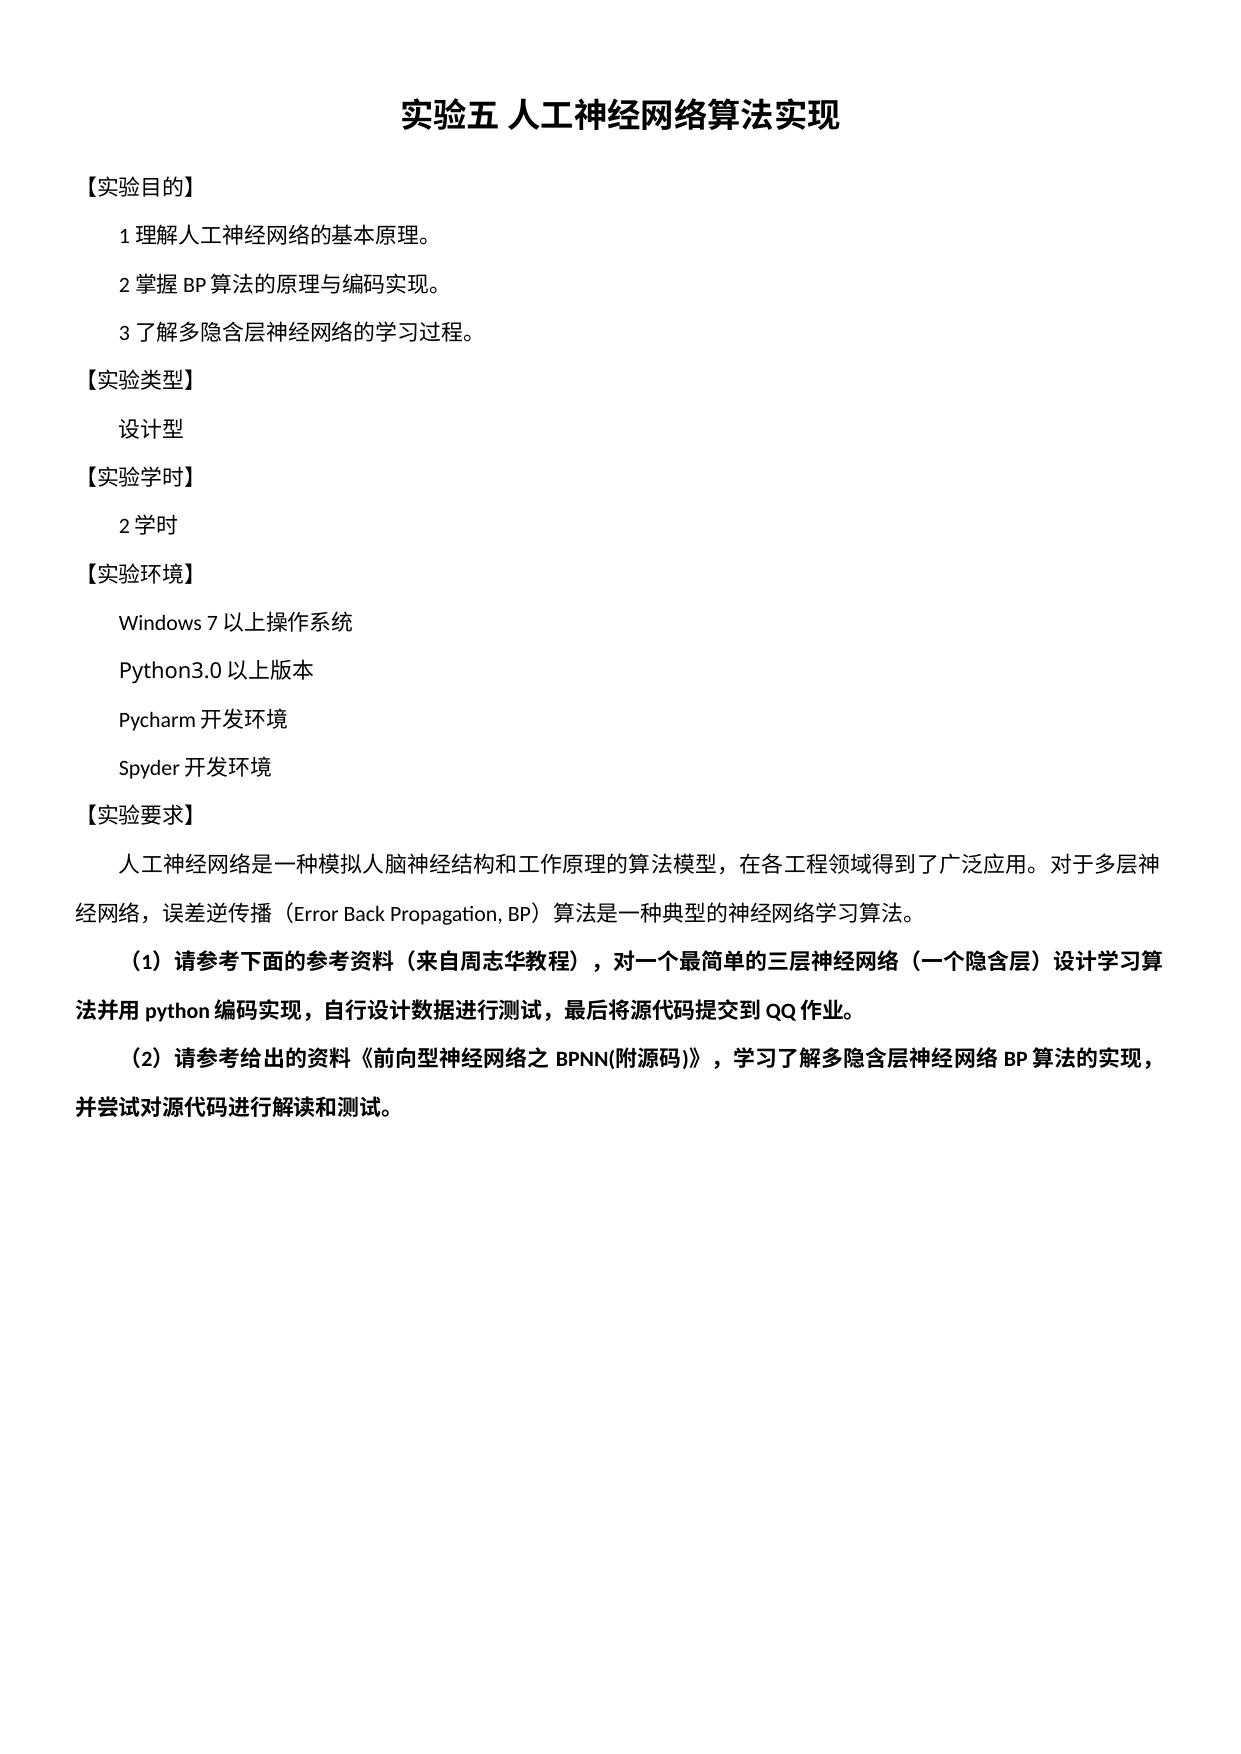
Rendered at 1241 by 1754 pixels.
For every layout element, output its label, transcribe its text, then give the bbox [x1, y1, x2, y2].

text （2）请参考给出的资料《前向型神经网络之BPNN(附源码)》，学习了解多隐含层神经网络BP算法的实现，并尝试对源代码进行解读和测试。 [75, 1041, 1165, 1122]
text Python3.0以上版本 [75, 653, 1165, 686]
text 【实验类型】 [75, 363, 1165, 396]
text 【实验目的】 [75, 170, 1165, 202]
text 【实验学时】 [75, 460, 1165, 492]
text 2学时 [75, 508, 1165, 541]
text Spyder开发环境 [75, 750, 1165, 782]
text 【实验要求】 [75, 798, 1165, 831]
text Pycharm开发环境 [75, 701, 1165, 734]
text Windows 7以上操作系统 [75, 605, 1165, 637]
text 2 掌握BP算法的原理与编码实现。 [75, 266, 1165, 299]
text 人工神经网络是一种模拟人脑神经结构和工作原理的算法模型，在各工程领域得到了广泛应用。对于多层神经网络，误差逆传播（Error Back Propagation, BP）算法是一种典型的神经网络学习算法。 [75, 846, 1165, 928]
text 1 理解人工神经网络的基本原理。 [75, 218, 1165, 251]
text 【实验环境】 [75, 556, 1165, 589]
text 实验五 人工神经网络算法实现 [75, 81, 1165, 146]
text （1）请参考下面的参考资料（来自周志华教程），对一个最简单的三层神经网络（一个隐含层）设计学习算法并用python编码实现，自行设计数据进行测试，最后将源代码提交到QQ作业。 [75, 943, 1165, 1025]
text 设计型 [75, 411, 1165, 444]
text 3 了解多隐含层神经网络的学习过程。 [75, 315, 1165, 347]
